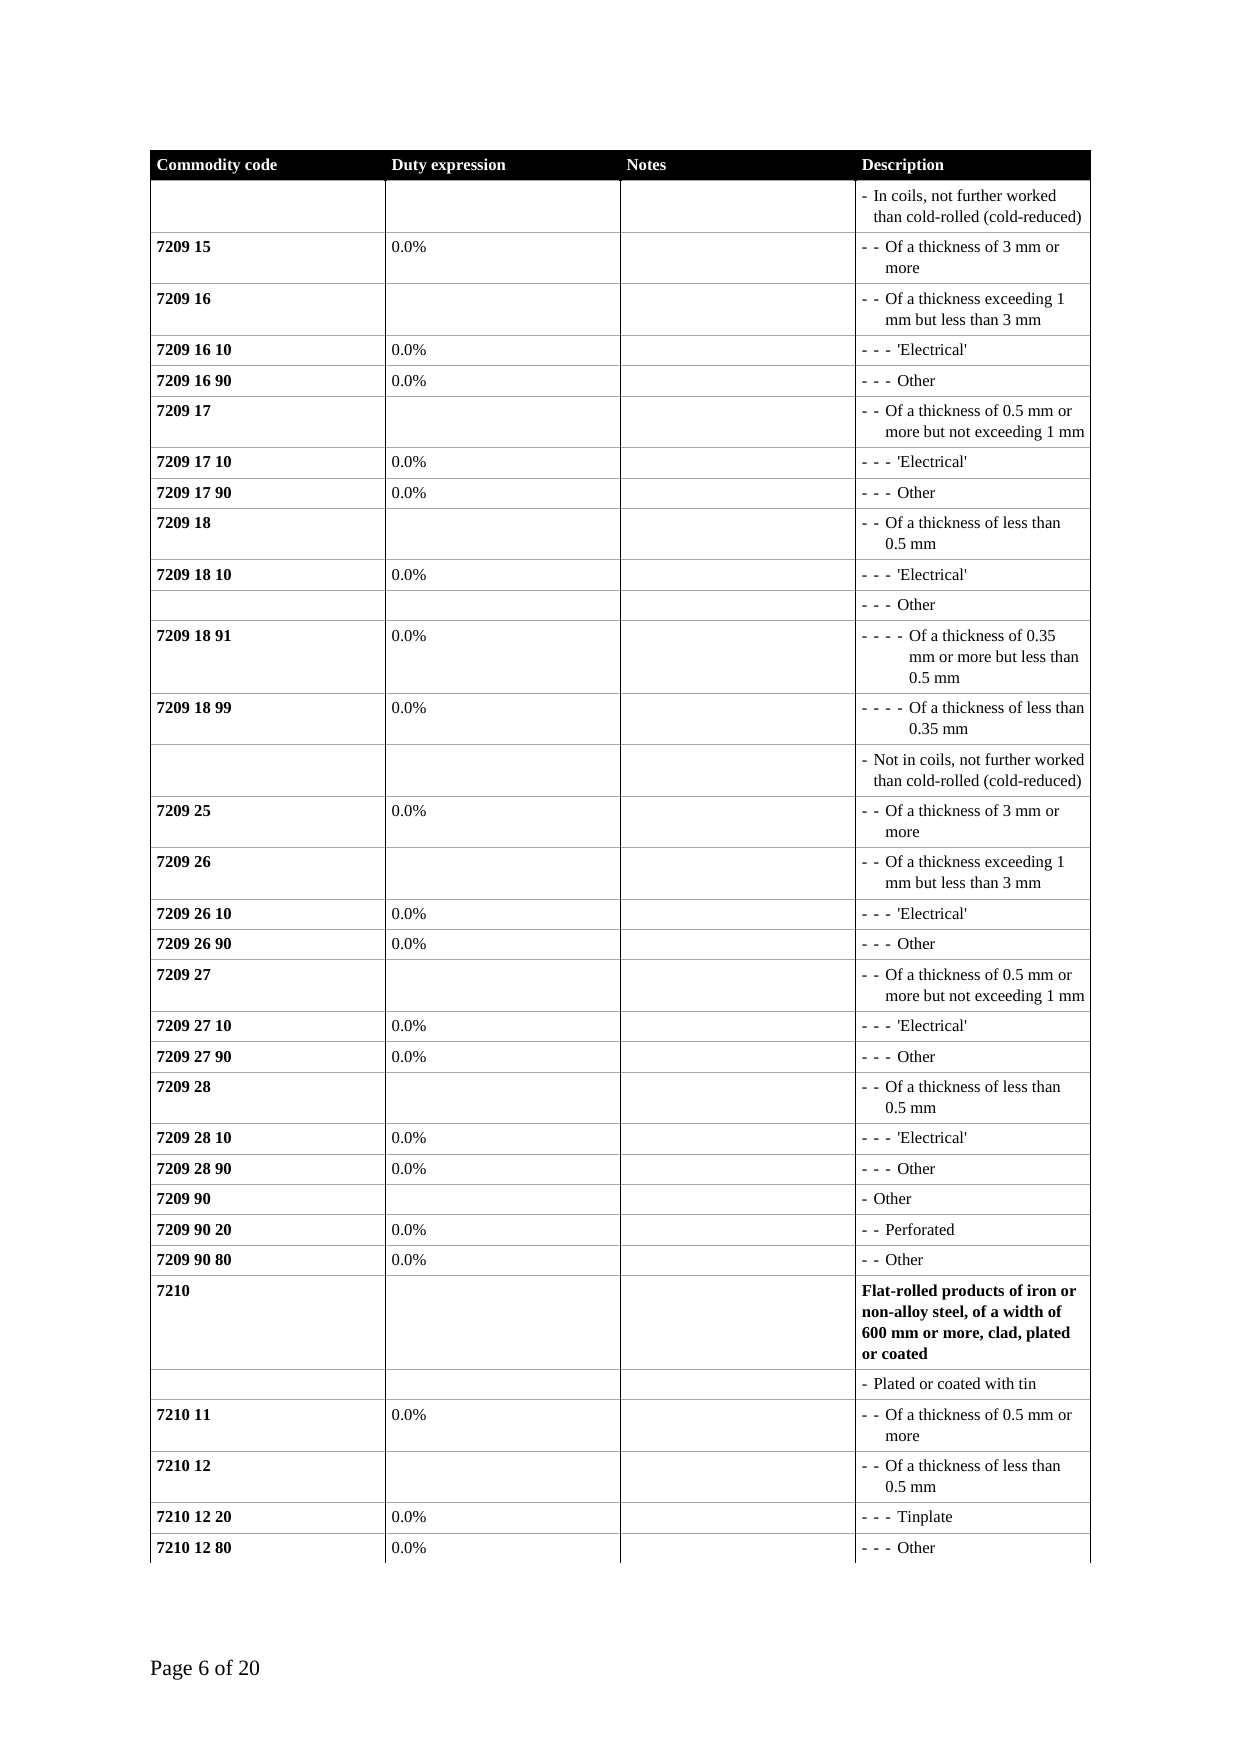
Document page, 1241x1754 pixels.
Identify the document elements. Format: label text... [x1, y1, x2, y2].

table_cell - - - 'Electrical' [856, 560, 1090, 590]
table_cell - - - Other [856, 479, 1090, 508]
table_cell 0.0% [386, 930, 620, 959]
table_cell - - Of a thickness of 3 mm or more [856, 233, 1090, 283]
table_cell - In coils, not further worked than cold-rolled (cold-reduced) [856, 181, 1090, 232]
table_cell [621, 930, 855, 959]
table_cell - - Of a thickness of 0.5 mm or more [856, 1400, 1090, 1451]
table_cell - - Of a thickness of less than 0.5 mm [856, 509, 1090, 559]
table_cell [621, 1215, 855, 1245]
table_cell - - - Tinplate [856, 1503, 1090, 1532]
table_cell - - Other [856, 1246, 1090, 1275]
table_cell - Other [856, 1185, 1090, 1214]
table_cell [386, 1452, 620, 1502]
table_cell [621, 366, 855, 396]
table_cell 7210 11 [151, 1400, 385, 1451]
table_cell [386, 1370, 620, 1399]
table_cell 7209 16 [151, 284, 385, 335]
table_cell 7209 26 90 [151, 930, 385, 959]
table_cell [621, 560, 855, 590]
table_cell - - - 'Electrical' [856, 900, 1090, 929]
table_cell [151, 181, 385, 232]
table_cell [621, 284, 855, 335]
table_cell Flat-rolled products of iron or non-alloy steel, of a width of 600 mm or more, clad, plated or coated [856, 1276, 1090, 1369]
table_cell [386, 284, 620, 335]
table_cell 0.0% [386, 1155, 620, 1184]
table_cell [621, 1073, 855, 1123]
table_header Duty expression [387, 151, 619, 180]
table_cell [621, 694, 855, 744]
table_cell 0.0% [386, 1124, 620, 1153]
table_cell - - - Other [856, 366, 1090, 396]
table_cell - - - Other [856, 1534, 1090, 1563]
table_cell [621, 591, 855, 620]
table_cell [621, 1370, 855, 1399]
table_cell [621, 1246, 855, 1275]
table_cell 0.0% [386, 1534, 620, 1563]
table_cell [621, 233, 855, 283]
table_cell [621, 1534, 855, 1563]
table_cell - Plated or coated with tin [856, 1370, 1090, 1399]
table_cell [621, 1012, 855, 1041]
table_cell - - Of a thickness exceeding 1 mm but less than 3 mm [856, 284, 1090, 335]
table_cell 0.0% [386, 1400, 620, 1451]
table_cell - - - Other [856, 1155, 1090, 1184]
table_cell [621, 1503, 855, 1532]
table_cell [386, 1276, 620, 1369]
table_cell [386, 1185, 620, 1214]
table_cell 7209 18 [151, 509, 385, 559]
table_cell [621, 448, 855, 477]
table_cell 0.0% [386, 1215, 620, 1245]
table_cell 7210 12 80 [151, 1534, 385, 1563]
table_cell [621, 1042, 855, 1072]
table_cell 0.0% [386, 560, 620, 590]
table_cell [621, 1400, 855, 1451]
table_cell 0.0% [386, 336, 620, 365]
table_cell [621, 797, 855, 847]
table_cell [621, 181, 855, 232]
table_cell 0.0% [386, 797, 620, 847]
table_cell 0.0% [386, 1042, 620, 1072]
table_header Description [857, 151, 1090, 180]
table_cell [621, 1155, 855, 1184]
table_cell 7209 28 90 [151, 1155, 385, 1184]
table_cell - - Of a thickness of less than 0.5 mm [856, 1073, 1090, 1123]
table_cell 7209 18 99 [151, 694, 385, 744]
table_cell 0.0% [386, 1012, 620, 1041]
table_cell - - Of a thickness of 0.5 mm or more but not exceeding 1 mm [856, 960, 1090, 1011]
table_cell 0.0% [386, 694, 620, 744]
table_cell - - - 'Electrical' [856, 1124, 1090, 1153]
table_cell [386, 591, 620, 620]
table_cell [621, 479, 855, 508]
table_cell 7209 90 [151, 1185, 385, 1214]
table_cell 7210 12 20 [151, 1503, 385, 1532]
table_cell [386, 960, 620, 1011]
table_cell 7210 12 [151, 1452, 385, 1502]
table_cell [621, 900, 855, 929]
table_cell 7209 26 10 [151, 900, 385, 929]
table_cell 7209 27 [151, 960, 385, 1011]
table_header Commodity code [151, 151, 384, 180]
table_cell 7209 16 90 [151, 366, 385, 396]
table_cell 7209 27 10 [151, 1012, 385, 1041]
table_cell 7209 17 [151, 397, 385, 447]
table_cell 7209 28 [151, 1073, 385, 1123]
table_cell - - - Other [856, 930, 1090, 959]
table_cell [621, 745, 855, 796]
table_cell - - - Other [856, 591, 1090, 620]
table_cell 7209 90 20 [151, 1215, 385, 1245]
table_cell - - Of a thickness exceeding 1 mm but less than 3 mm [856, 848, 1090, 898]
table_cell 7209 18 91 [151, 621, 385, 693]
table_cell [386, 848, 620, 898]
table_cell 7209 18 10 [151, 560, 385, 590]
table_cell 7209 28 10 [151, 1124, 385, 1153]
table_cell [386, 1073, 620, 1123]
table_cell [621, 1124, 855, 1153]
table_cell 0.0% [386, 366, 620, 396]
table_cell 7210 [151, 1276, 385, 1369]
table_cell [621, 1185, 855, 1214]
table_cell - - - 'Electrical' [856, 1012, 1090, 1041]
table_cell [621, 621, 855, 693]
table_cell - - - - Of a thickness of 0.35 mm or more but less than 0.5 mm [856, 621, 1090, 693]
table_cell 7209 26 [151, 848, 385, 898]
table_cell - - Of a thickness of 0.5 mm or more but not exceeding 1 mm [856, 397, 1090, 447]
table_cell - - Of a thickness of 3 mm or more [856, 797, 1090, 847]
table_cell - - - 'Electrical' [856, 448, 1090, 477]
table_cell 7209 17 10 [151, 448, 385, 477]
table_cell [151, 591, 385, 620]
table_cell - - Perforated [856, 1215, 1090, 1245]
table_cell 7209 16 10 [151, 336, 385, 365]
table_cell - - Of a thickness of less than 0.5 mm [856, 1452, 1090, 1502]
table_cell [621, 509, 855, 559]
table_cell 0.0% [386, 621, 620, 693]
table_header Notes [622, 151, 854, 180]
table_cell 7209 27 90 [151, 1042, 385, 1072]
table_cell [621, 848, 855, 898]
table_cell 0.0% [386, 448, 620, 477]
table_cell 0.0% [386, 900, 620, 929]
table_cell [386, 745, 620, 796]
table_cell [621, 1276, 855, 1369]
table_cell 0.0% [386, 233, 620, 283]
table_cell 0.0% [386, 479, 620, 508]
table_cell 7209 15 [151, 233, 385, 283]
table_cell [386, 397, 620, 447]
table_cell [151, 745, 385, 796]
table_cell - Not in coils, not further worked than cold-rolled (cold-reduced) [856, 745, 1090, 796]
table_cell [151, 1370, 385, 1399]
table_cell [386, 509, 620, 559]
table_cell [621, 1452, 855, 1502]
table_cell 7209 17 90 [151, 479, 385, 508]
table_cell - - - 'Electrical' [856, 336, 1090, 365]
table_cell [621, 336, 855, 365]
table_cell - - - - Of a thickness of less than 0.35 mm [856, 694, 1090, 744]
table_cell [621, 960, 855, 1011]
table_cell 0.0% [386, 1503, 620, 1532]
table_cell [621, 397, 855, 447]
table_cell 0.0% [386, 1246, 620, 1275]
table_cell [386, 181, 620, 232]
table_cell 7209 90 80 [151, 1246, 385, 1275]
table_cell 7209 25 [151, 797, 385, 847]
table_cell - - - Other [856, 1042, 1090, 1072]
